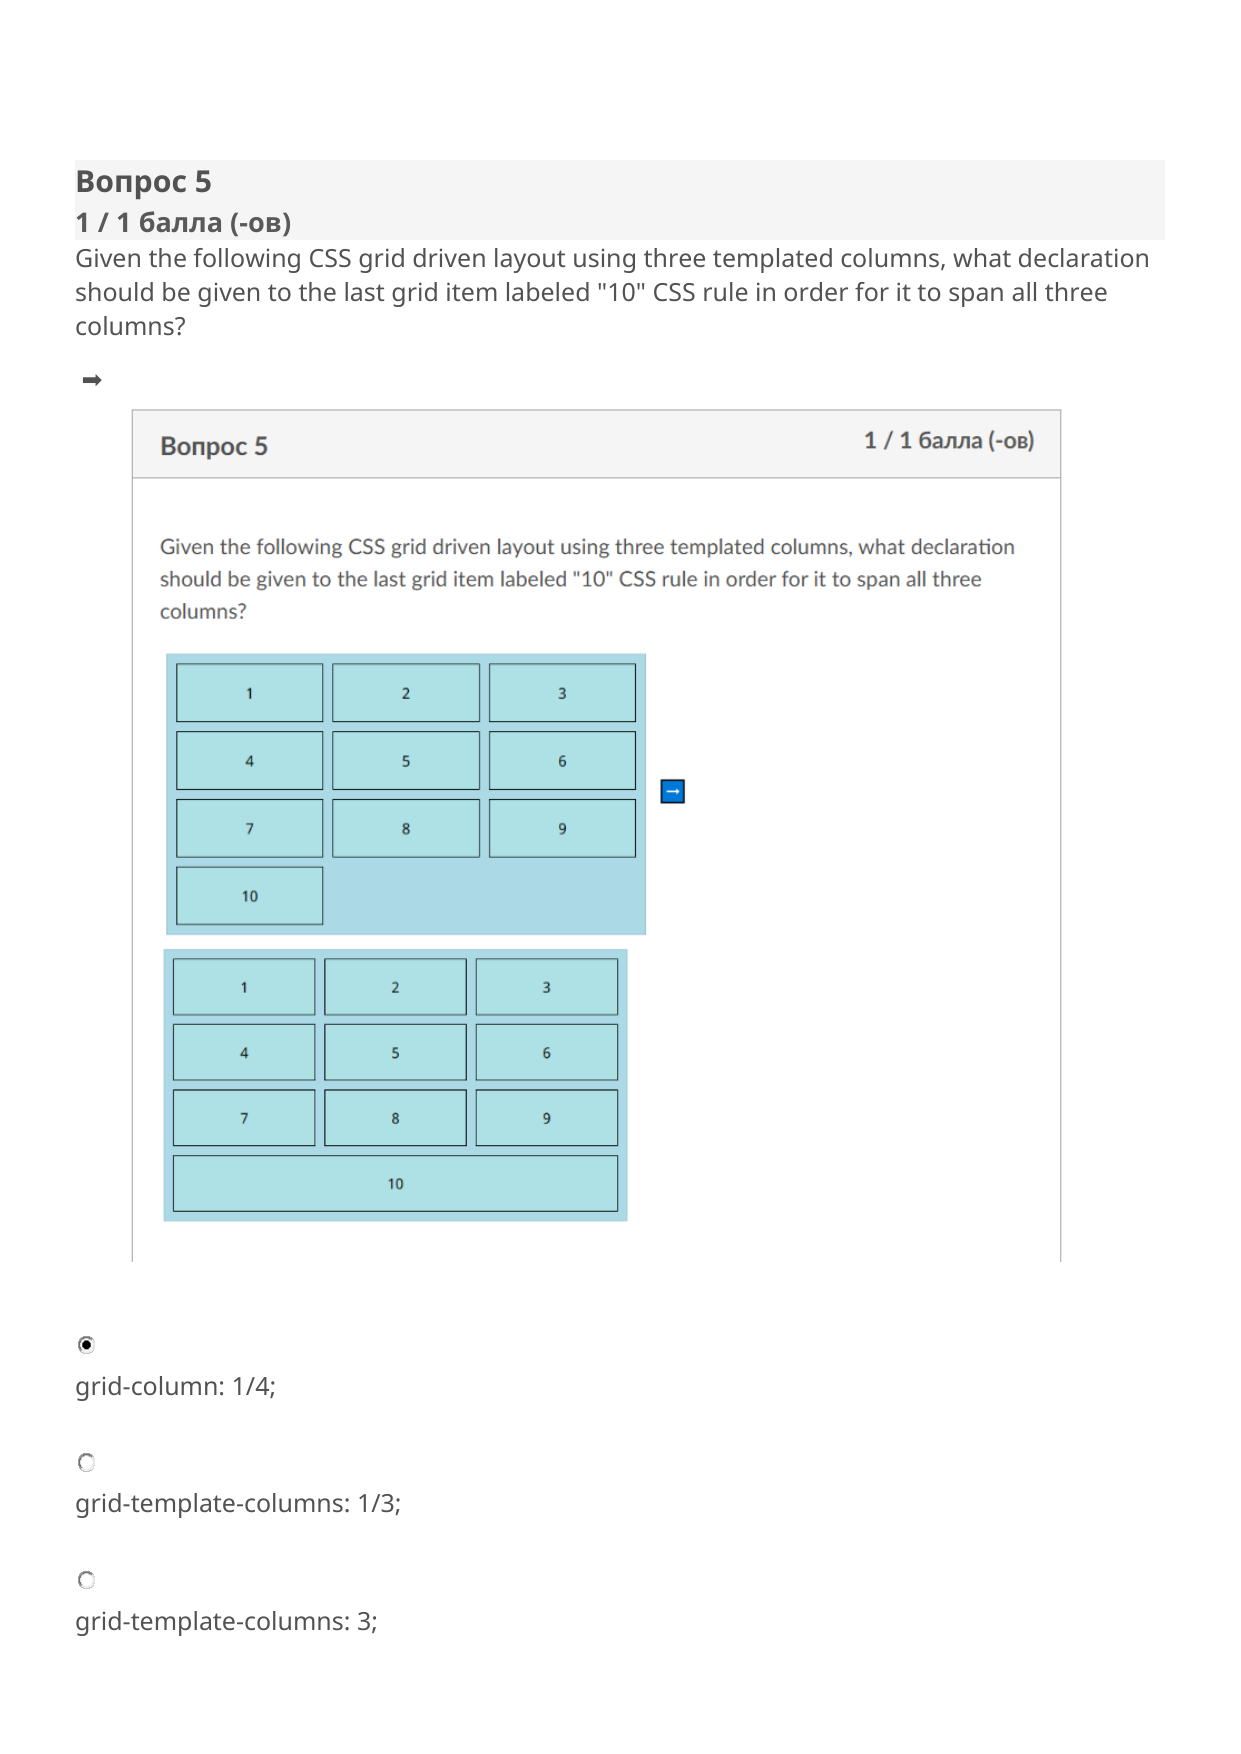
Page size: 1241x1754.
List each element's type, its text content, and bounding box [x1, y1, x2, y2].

text grid-template-columns: 1/3; [75, 1486, 1165, 1520]
text 1 / 1 балла (-ов) [75, 203, 1165, 240]
text grid-column: 1/4; [75, 1368, 1165, 1402]
picture [75, 395, 1166, 1262]
text Вопрос 5 [75, 160, 1165, 201]
text ➡️ [75, 361, 1165, 395]
text Given the following CSS grid driven layout using three templated columns, what declaration should be given to the last grid item labeled "10" CSS rule in order for it to span all three columns? [75, 240, 1165, 342]
text grid-template-columns: 3; [75, 1603, 1165, 1637]
